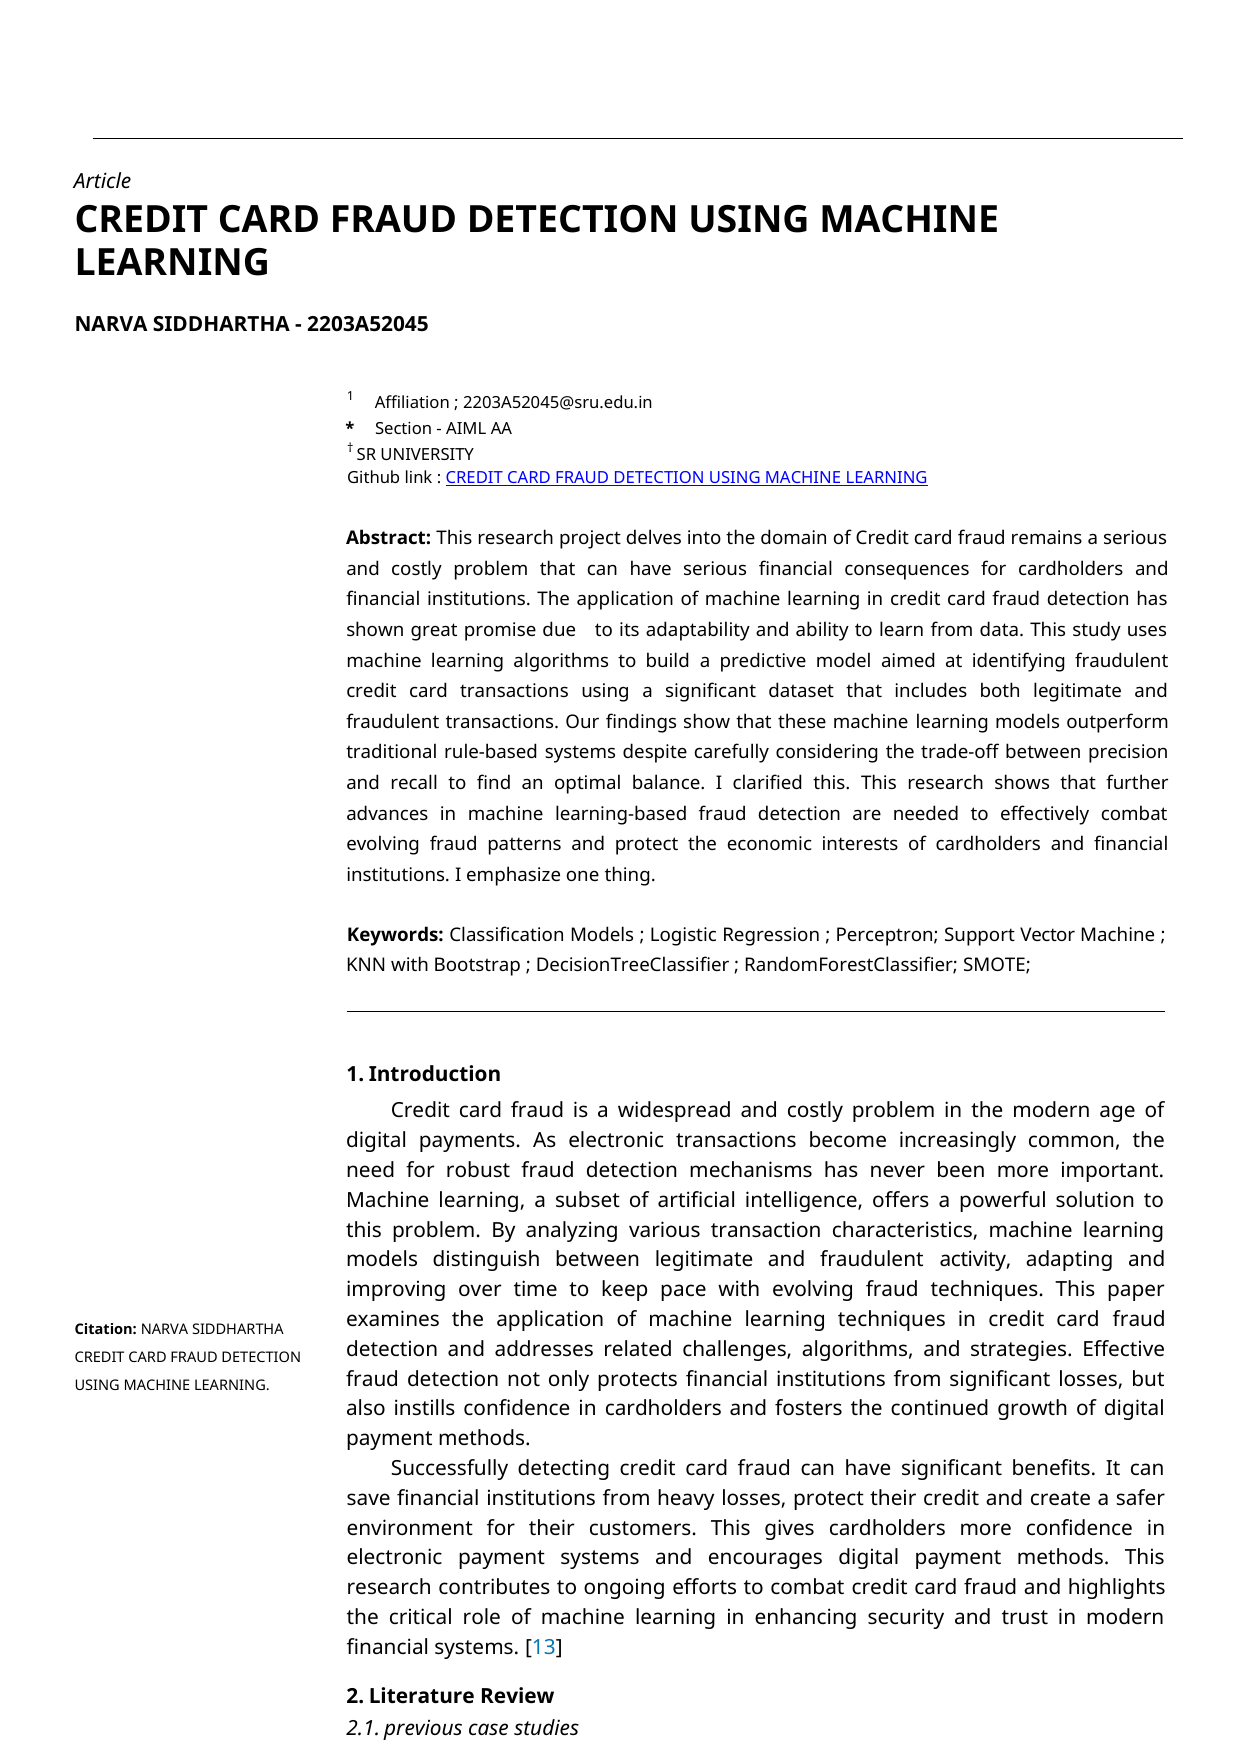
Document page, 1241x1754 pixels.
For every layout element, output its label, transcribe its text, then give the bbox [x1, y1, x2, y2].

subtitle NARVA SIDDHARTHA - 2203A52045 [74, 309, 1180, 338]
text Github link : CREDIT CARD FRAUD DETECTION USING MACHINE LEARNING [347, 466, 1180, 488]
text Keywords: Classification Models ; Logistic Regression ; Perceptron; Support Vector Machine ; KNN with Bootstrap ; DecisionTreeClassifier ; RandomForestClassifier; SMOTE; [346, 921, 1166, 977]
text 1 Affiliation ; 2203A52045@sru.edu.in [347, 387, 1180, 414]
text † SR UNIVERSITY [347, 439, 1180, 466]
subtitle Literature Review [346, 1681, 1180, 1709]
text Article [74, 169, 1180, 193]
text Citation: NARVA SIDDHARTHA CREDIT CARD FRAUD DETECTION USING MACHINE LEARNING. [74, 1319, 322, 1395]
text Abstract: This research project delves into the domain of Credit card fraud remains a serious and costly problem that can have serious financial consequences for cardholders and financial institutions. The application of machine learning in credit card fraud detection has shown great promise due to its adaptability and ability to learn from data. This study uses machine learning algorithms to build a predictive model aimed at identifying fraudulent credit card transactions using a significant dataset that includes both legitimate and fraudulent transactions. Our findings show that these machine learning models outperform traditional rule-based systems despite carefully considering the trade-off between precision and recall to find an optimal balance. I clarified this. This research shows that further advances in machine learning-based fraud detection are needed to effectively combat evolving fraud patterns and protect the economic interests of cardholders and financial institutions. I emphasize one thing. [346, 524, 1169, 887]
subtitle Introduction [346, 1059, 1180, 1088]
text Credit card fraud is a widespread and costly problem in the modern age of digital payments. As electronic transactions become increasingly common, the need for robust fraud detection mechanisms has never been more important. Machine learning, a subset of artificial intelligence, offers a powerful solution to this problem. By analyzing various transaction characteristics, machine learning models distinguish between legitimate and fraudulent activity, adapting and improving over time to keep pace with evolving fraud techniques. This paper examines the application of machine learning techniques in credit card fraud detection and addresses related challenges, algorithms, and strategies. Effective fraud detection not only protects financial institutions from significant losses, but also instills confidence in cardholders and fosters the continued growth of digital payment methods. [346, 1096, 1166, 1452]
title CREDIT CARD FRAUD DETECTION USING MACHINE LEARNING [74, 197, 1180, 286]
list previous case studies [346, 1713, 1180, 1742]
text Successfully detecting credit card fraud can have significant benefits. It can save financial institutions from heavy losses, protect their credit and create a safer environment for their customers. This gives cardholders more confidence in electronic payment systems and encourages digital payment methods. This research contributes to ongoing efforts to combat credit card fraud and highlights the critical role of machine learning in enhancing security and trust in modern financial systems. [13] [346, 1453, 1166, 1660]
text * Section - AIML AA [345, 416, 1180, 439]
